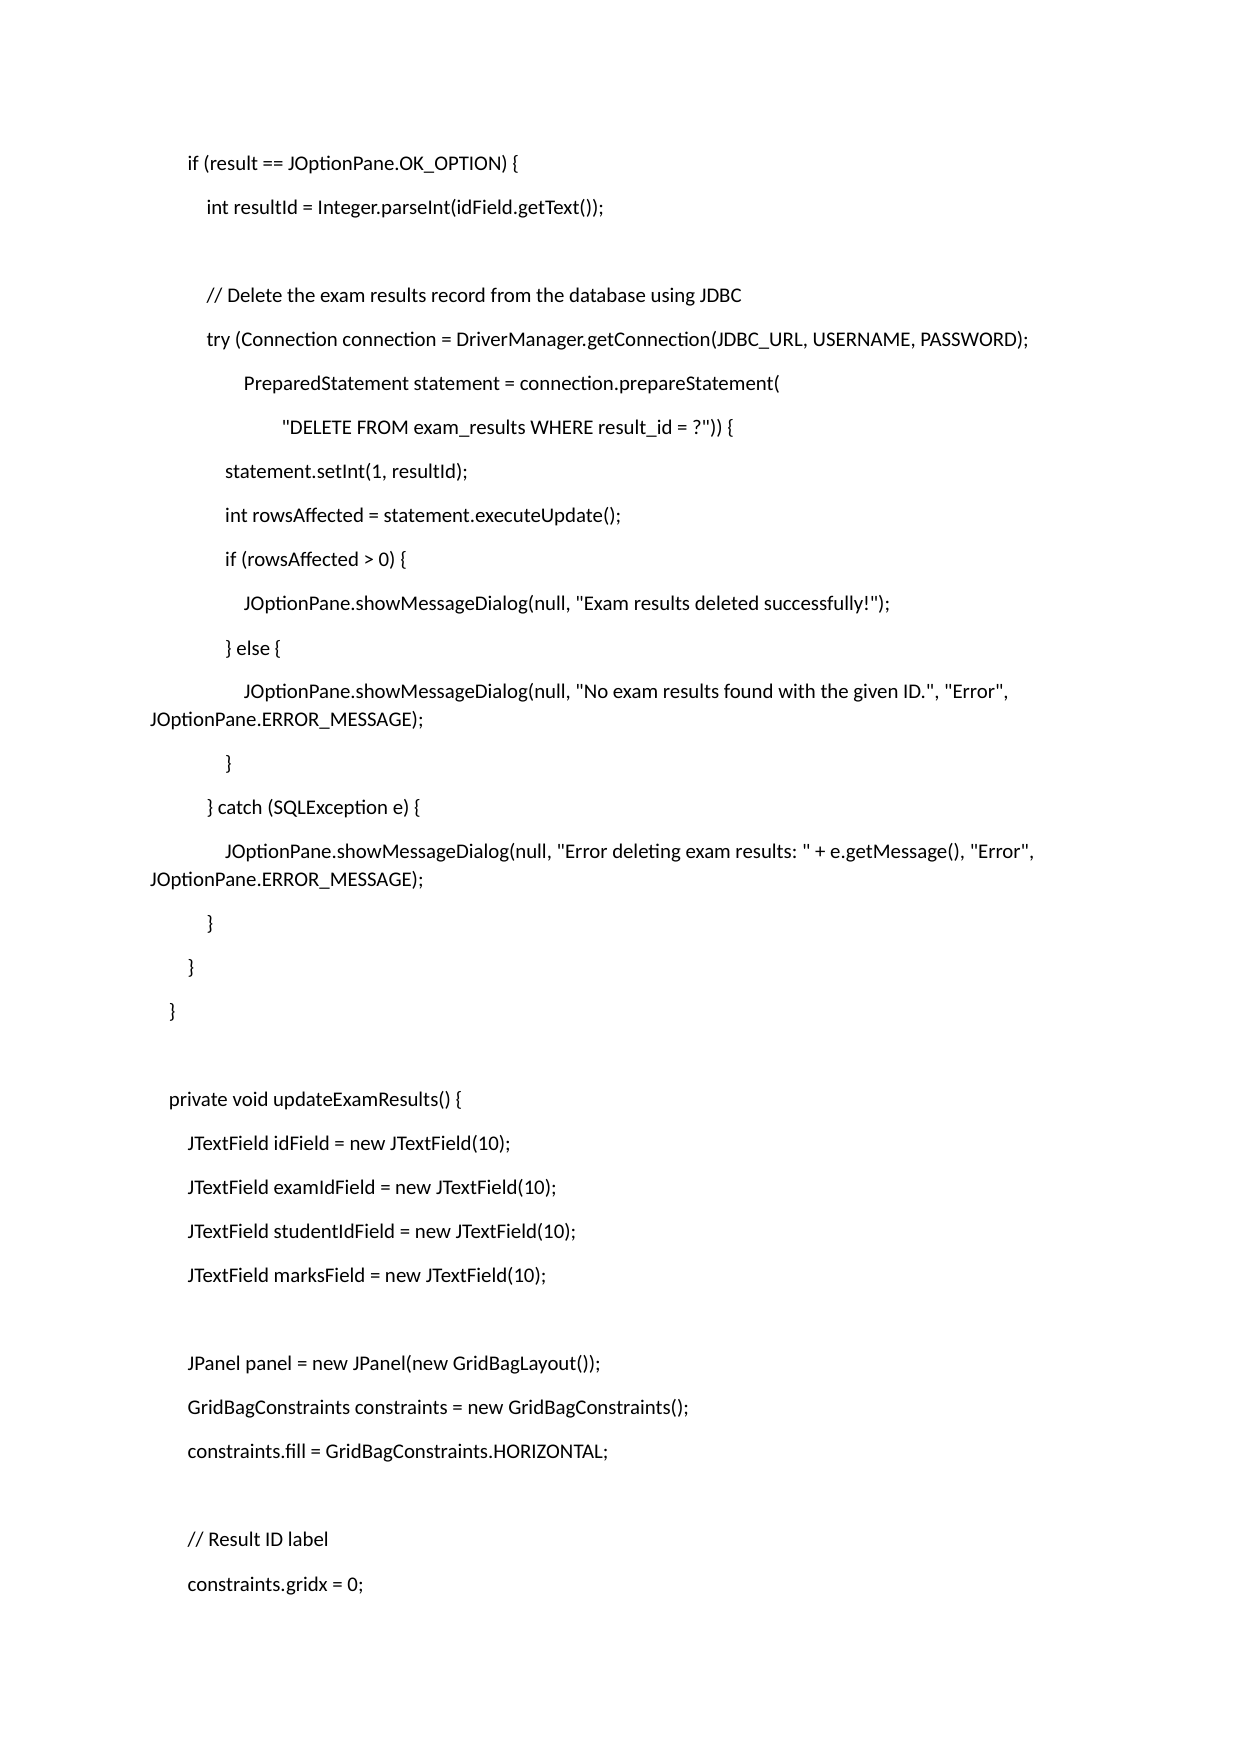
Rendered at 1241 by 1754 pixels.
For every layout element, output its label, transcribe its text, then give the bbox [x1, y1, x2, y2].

text } else { [150, 635, 1090, 660]
text } [150, 954, 1090, 979]
text JPanel panel = new JPanel(new GridBagLayout()); [150, 1350, 1090, 1376]
text int rowsAffected = statement.executeUpdate(); [150, 502, 1090, 528]
text JOptionPane.showMessageDialog(null, "Exam results deleted successfully!"); [150, 591, 1090, 616]
text if (rowsAffected > 0) { [150, 547, 1090, 572]
text } [150, 750, 1090, 776]
text JOptionPane.showMessageDialog(null, "No exam results found with the given ID.", "Error", JOptionPane.ERROR_MESSAGE); [150, 679, 1090, 732]
text constraints.fill = GridBagConstraints.HORIZONTAL; [150, 1438, 1090, 1464]
text // Delete the exam results record from the database using JDBC [150, 282, 1090, 308]
text } [150, 998, 1090, 1023]
text "DELETE FROM exam_results WHERE result_id = ?")) { [150, 414, 1090, 440]
text // Result ID label [150, 1527, 1090, 1552]
text JOptionPane.showMessageDialog(null, "Error deleting exam results: " + e.getMessage(), "Error", JOptionPane.ERROR_MESSAGE); [150, 838, 1090, 891]
text private void updateExamResults() { [150, 1086, 1090, 1111]
text int resultId = Integer.parseInt(idField.getText()); [150, 194, 1090, 219]
text try (Connection connection = DriverManager.getConnection(JDBC_URL, USERNAME, PASSWORD); [150, 326, 1090, 352]
text GridBagConstraints constraints = new GridBagConstraints(); [150, 1394, 1090, 1420]
text JTextField idField = new JTextField(10); [150, 1130, 1090, 1156]
text } [150, 910, 1090, 935]
text JTextField studentIdField = new JTextField(10); [150, 1218, 1090, 1244]
text statement.setInt(1, resultId); [150, 458, 1090, 484]
text if (result == JOptionPane.OK_OPTION) { [150, 150, 1090, 175]
text JTextField marksField = new JTextField(10); [150, 1262, 1090, 1288]
text JTextField examIdField = new JTextField(10); [150, 1174, 1090, 1199]
text PreparedStatement statement = connection.prepareStatement( [150, 370, 1090, 396]
text constraints.gridx = 0; [150, 1571, 1090, 1596]
text } catch (SQLException e) { [150, 794, 1090, 820]
